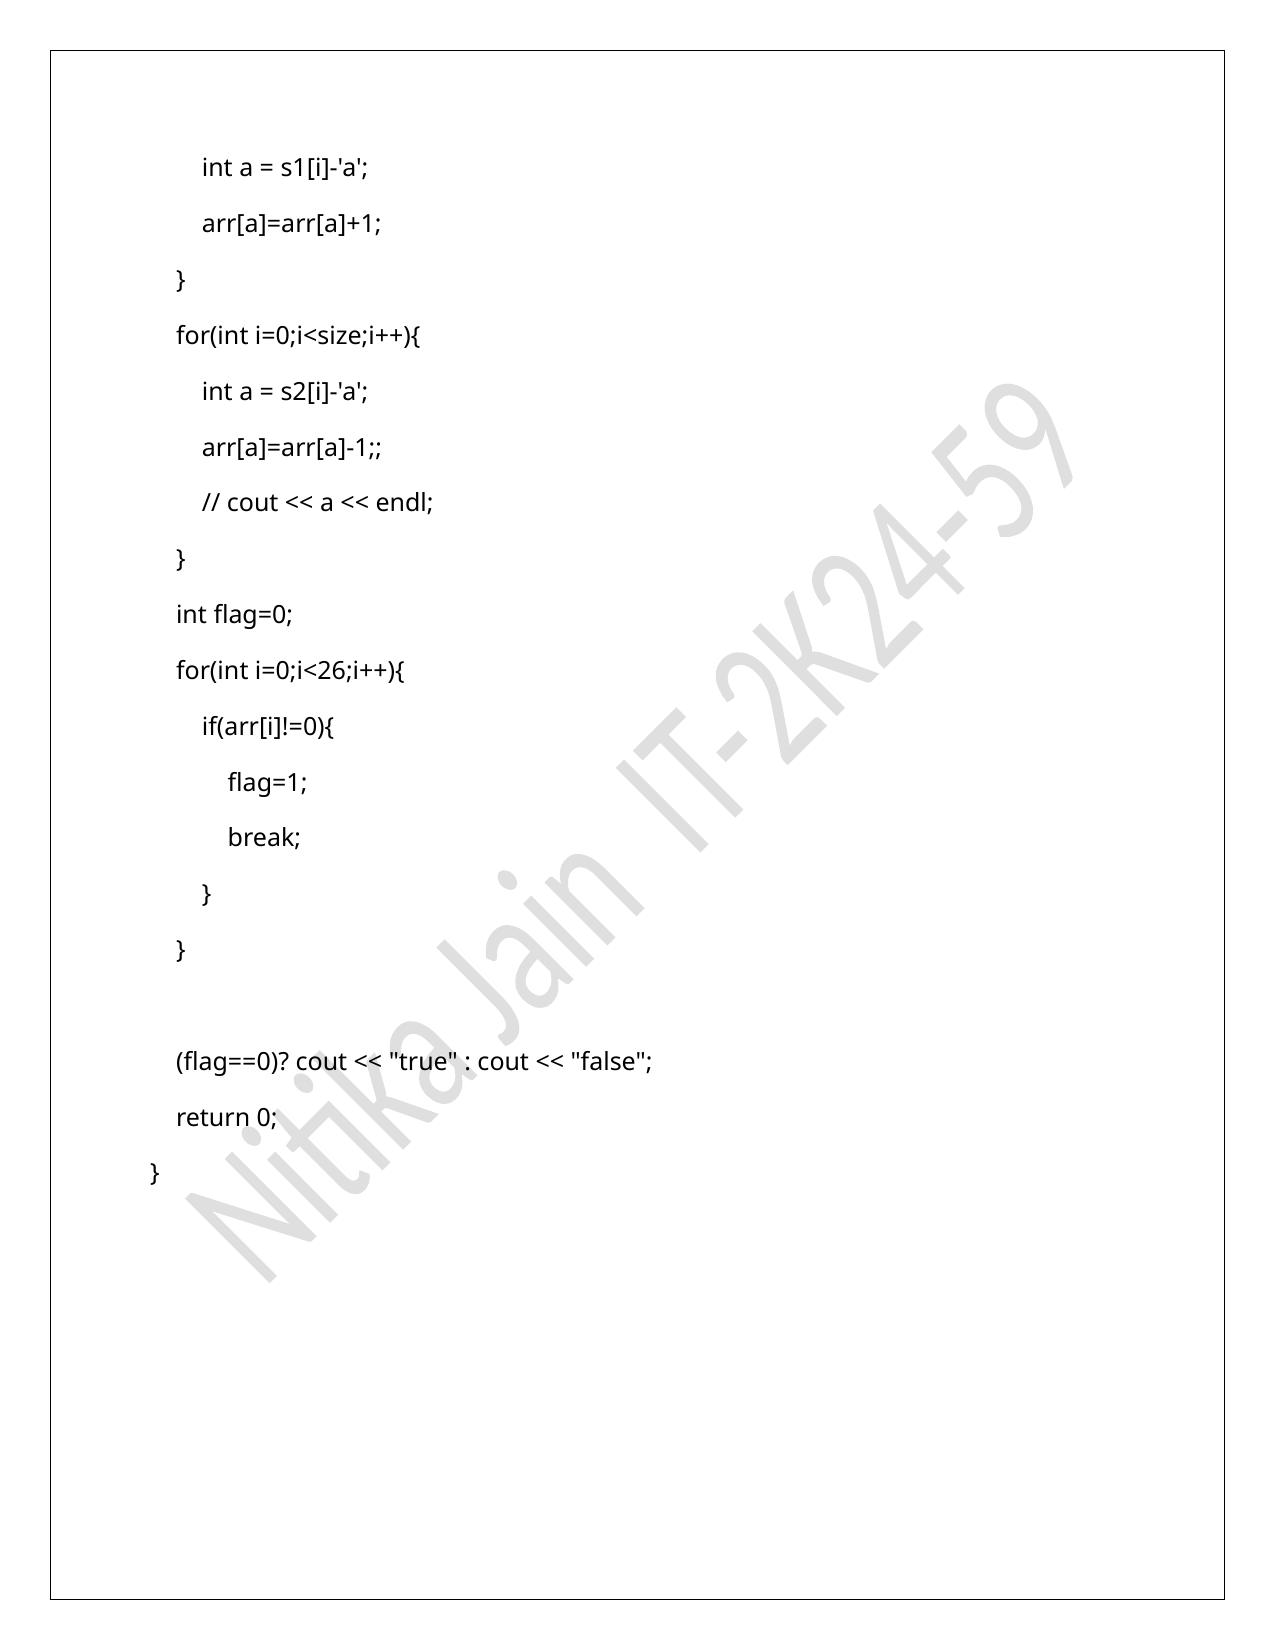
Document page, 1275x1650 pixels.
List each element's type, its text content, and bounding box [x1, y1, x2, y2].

text (flag==0)? cout << "true" : cout << "false"; [150, 1043, 1125, 1077]
text } [150, 541, 1125, 575]
text arr[a]=arr[a]-1;; [150, 429, 1125, 463]
text } [150, 876, 1125, 910]
text break; [150, 820, 1125, 854]
text int a = s2[i]-'a'; [150, 373, 1125, 407]
text int a = s1[i]-'a'; [150, 150, 1125, 184]
text flag=1; [150, 764, 1125, 798]
text arr[a]=arr[a]+1; [150, 206, 1125, 240]
text // cout << a << endl; [150, 485, 1125, 519]
text } [150, 932, 1125, 966]
text } [150, 1155, 1125, 1189]
text if(arr[i]!=0){ [150, 708, 1125, 742]
text for(int i=0;i<size;i++){ [150, 317, 1125, 352]
text return 0; [150, 1099, 1125, 1133]
text int flag=0; [150, 597, 1125, 631]
text } [150, 262, 1125, 296]
text for(int i=0;i<26;i++){ [150, 652, 1125, 687]
